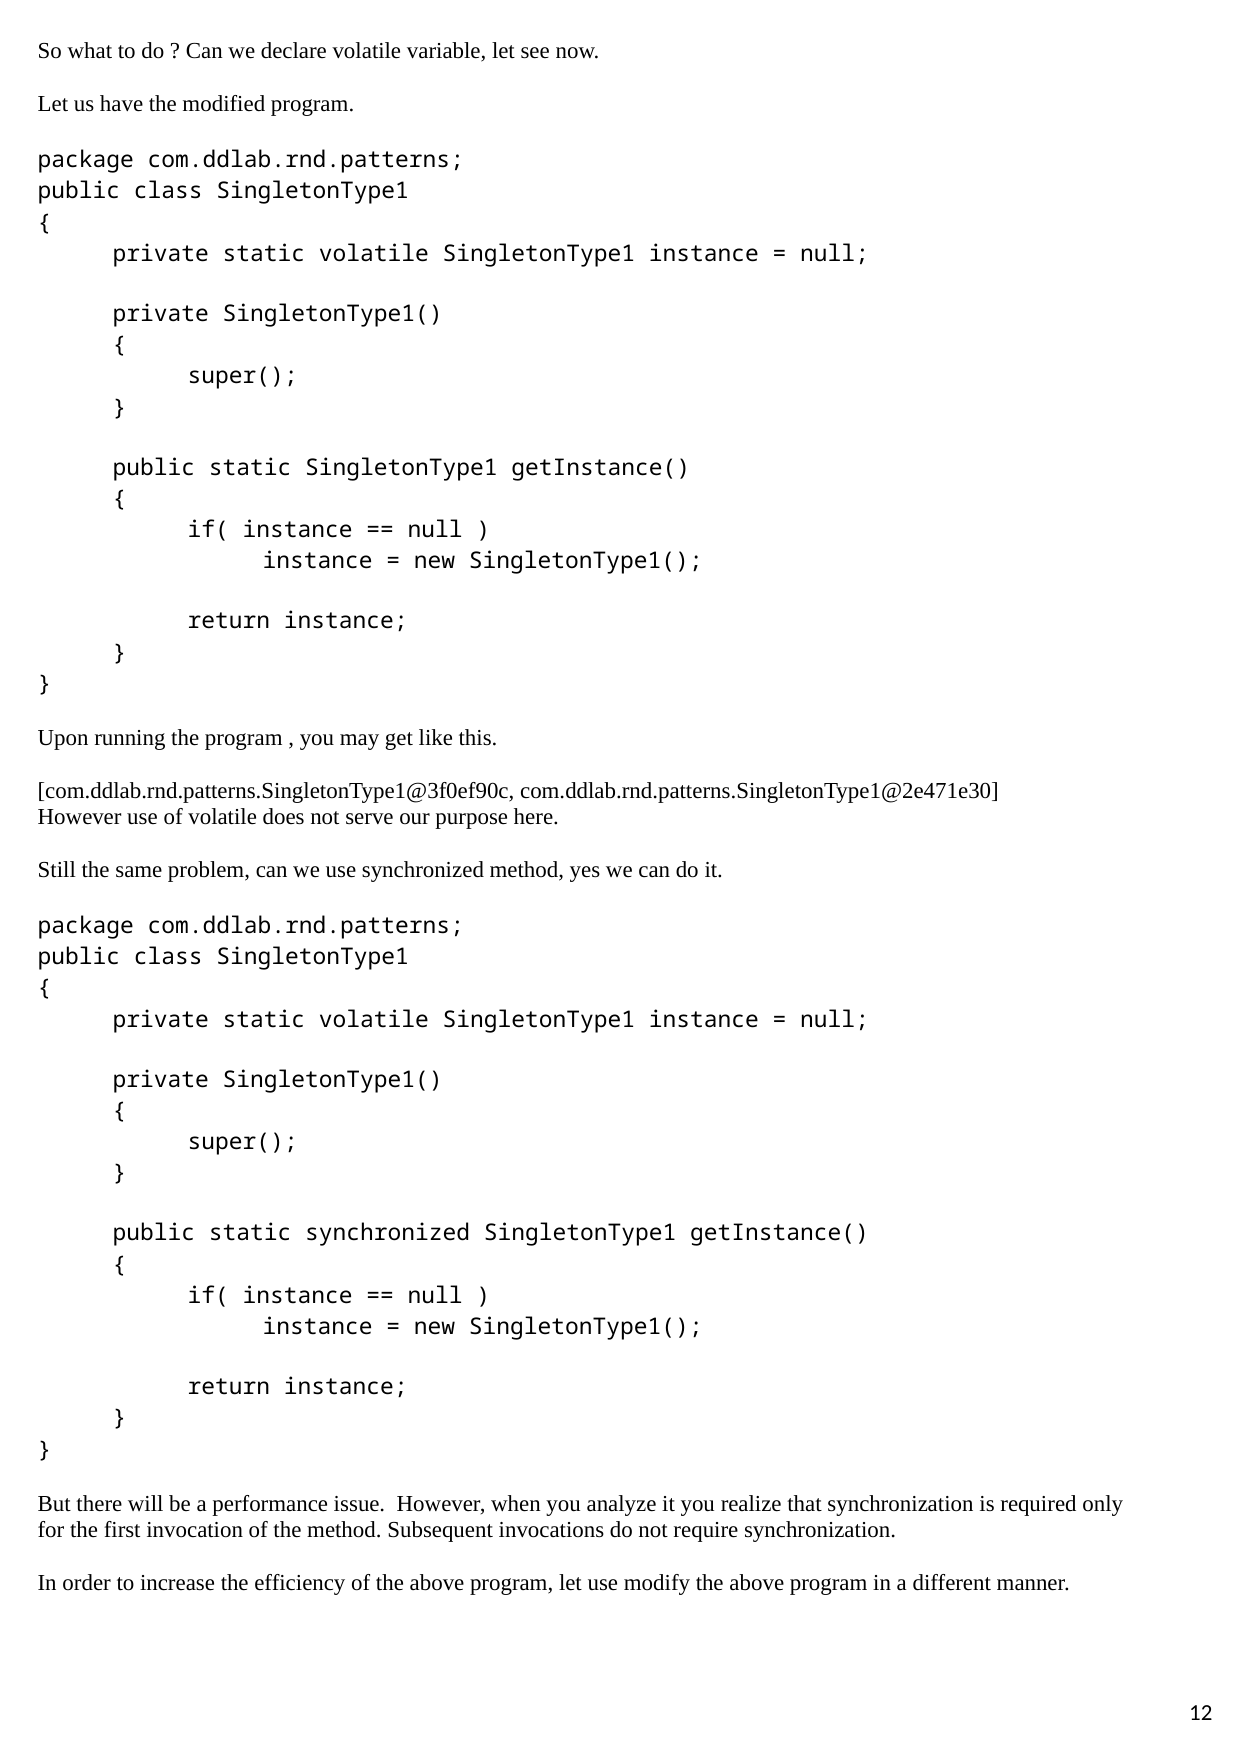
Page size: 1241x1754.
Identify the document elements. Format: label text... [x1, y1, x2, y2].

text for the first invocation of the method. Subsequent invocations do not require synchronization. [37, 1516, 1212, 1543]
text } [37, 1432, 1212, 1464]
text package com.ddlab.rnd.patterns; [37, 909, 1212, 940]
text instance = new SingletonType1(); [37, 1310, 1212, 1341]
text public class SingletonType1 [37, 174, 1212, 205]
text public class SingletonType1 [37, 940, 1212, 971]
text instance = new SingletonType1(); [37, 544, 1212, 575]
text } [37, 1401, 1212, 1432]
text [com.ddlab.rnd.patterns.SingletonType1@3f0ef90c, com.ddlab.rnd.patterns.SingletonType1@2e471e30] [37, 777, 1212, 803]
text Upon running the program , you may get like this. [37, 724, 1212, 751]
text { [37, 1094, 1212, 1125]
text private SingletonType1() [37, 1062, 1212, 1094]
text package com.ddlab.rnd.patterns; [37, 143, 1212, 174]
text So what to do ? Can we declare volatile variable, let see now. [37, 37, 1212, 64]
text { [37, 205, 1212, 237]
text { [37, 1247, 1212, 1279]
text public static SingletonType1 getInstance() [37, 450, 1212, 482]
text return instance; [37, 1370, 1212, 1401]
text In order to increase the efficiency of the above program, let use modify the above program in a different manner. [37, 1569, 1212, 1596]
text private SingletonType1() [37, 297, 1212, 328]
text } [37, 390, 1212, 422]
text Let us have the modified program. [37, 90, 1212, 117]
text { [37, 482, 1212, 513]
text super(); [37, 359, 1212, 390]
text private static volatile SingletonType1 instance = null; [37, 237, 1212, 268]
text But there will be a performance issue. However, when you analyze it you realize that synchronization is required only [37, 1490, 1212, 1516]
text if( instance == null ) [37, 513, 1212, 544]
text However use of volatile does not serve our purpose here. [37, 803, 1212, 830]
text { [37, 328, 1212, 359]
text public static synchronized SingletonType1 getInstance() [37, 1216, 1212, 1247]
text } [37, 635, 1212, 667]
text private static volatile SingletonType1 instance = null; [37, 1002, 1212, 1034]
text } [37, 667, 1212, 698]
text Still the same problem, can we use synchronized method, yes we can do it. [37, 856, 1212, 882]
text if( instance == null ) [37, 1279, 1212, 1310]
text return instance; [37, 604, 1212, 635]
text super(); [37, 1125, 1212, 1156]
text } [37, 1156, 1212, 1187]
text { [37, 971, 1212, 1002]
